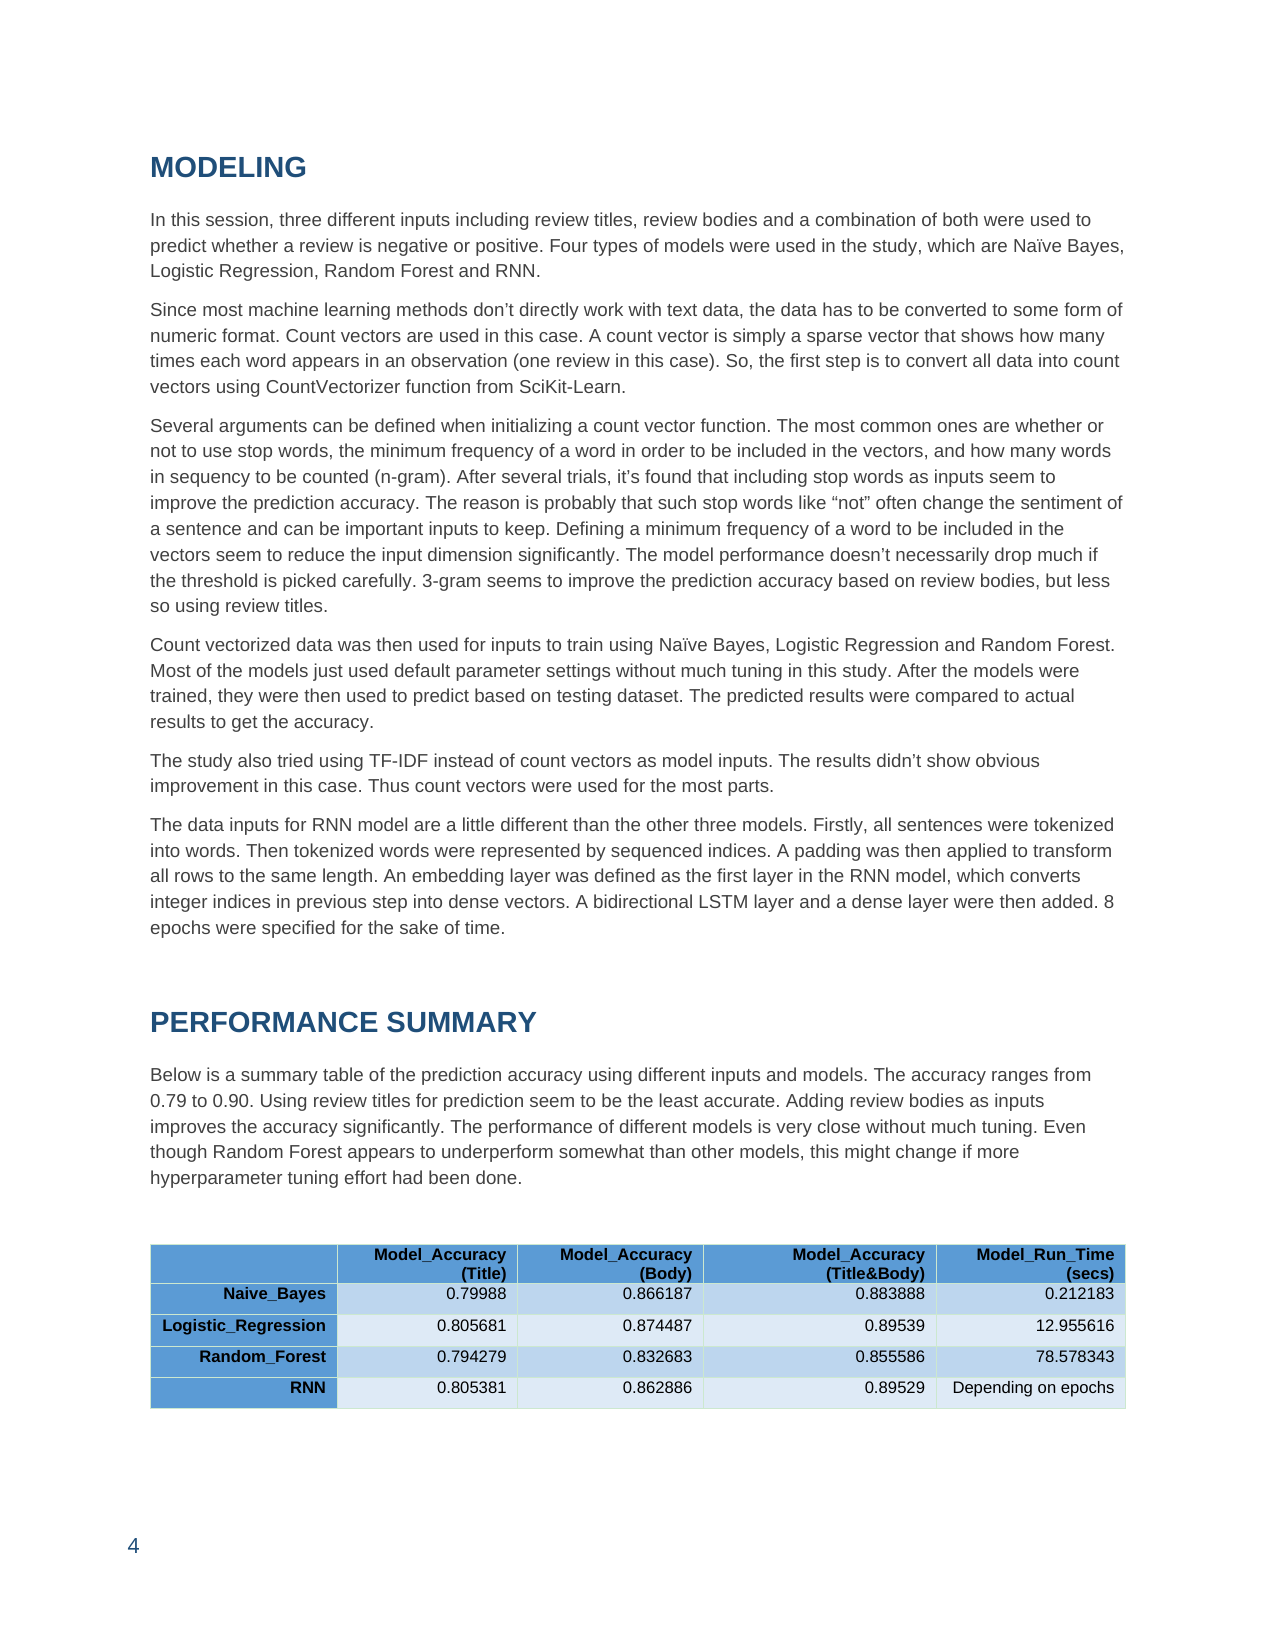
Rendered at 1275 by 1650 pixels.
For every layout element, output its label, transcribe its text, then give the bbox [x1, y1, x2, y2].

table_cell 0.874487 [518, 1315, 703, 1346]
table_header Model_Accuracy (Title&Body) [704, 1245, 936, 1283]
table_cell 12.955616 [937, 1315, 1125, 1346]
table_header Model_Accuracy (Body) [518, 1245, 703, 1283]
table_cell Random_Forest [151, 1347, 337, 1377]
table_cell 0.805381 [338, 1378, 517, 1408]
text The data inputs for RNN model are a little different than the other three models. Firstly, all sentences were tokenized into words. Then tokenized words were represented by sequenced indices. A padding was then applied to transform all rows to the same length. An embedding layer was defined as the first layer in the RNN model, which converts integer indices in previous step into dense vectors. A bidirectional LSTM layer and a dense layer were then added. 8 epochs were specified for the sake of time. [150, 813, 1125, 938]
text Count vectorized data was then used for inputs to train using Naïve Bayes, Logistic Regression and Random Forest. Most of the models just used default parameter settings without much tuning in this study. After the models were trained, they were then used to predict based on testing dataset. The predicted results were compared to actual results to get the accuracy. [150, 633, 1125, 733]
text Several arguments can be defined when initializing a count vector function. The most common ones are whether or not to use stop words, the minimum frequency of a word in order to be included in the vectors, and how many words in sequency to be counted (n-gram). After several trials, it’s found that including stop words as inputs seem to improve the prediction accuracy. The reason is probably that such stop words like “not” often change the sentiment of a sentence and can be important inputs to keep. Defining a minimum frequency of a word to be included in the vectors seem to reduce the input dimension significantly. The model performance doesn’t necessarily drop much if the threshold is picked carefully. 3-gram seems to improve the prediction accuracy based on review bodies, but less so using review titles. [150, 414, 1125, 617]
table_cell 0.79988 [338, 1284, 517, 1314]
table_cell 0.805681 [338, 1315, 517, 1346]
table_cell 0.794279 [338, 1347, 517, 1377]
text Below is a summary table of the prediction accuracy using different inputs and models. The accuracy ranges from 0.79 to 0.90. Using review titles for prediction seem to be the least accurate. Adding review bodies as inputs improves the accuracy significantly. The performance of different models is very close without much tuning. Even though Random Forest appears to underperform somewhat than other models, this might change if more hyperparameter tuning effort had been done. [150, 1064, 1125, 1189]
table_cell 0.866187 [518, 1284, 703, 1314]
table_cell RNN [151, 1378, 337, 1408]
text Since most machine learning methods don’t directly work with text data, the data has to be converted to some form of numeric format. Count vectors are used in this case. A count vector is simply a sparse vector that shows how many times each word appears in an observation (one review in this case). So, the first step is to convert all data into count vectors using CountVectorizer function from SciKit-Learn. [150, 298, 1125, 398]
table_cell 0.862886 [518, 1378, 703, 1408]
table_cell 0.212183 [937, 1284, 1125, 1314]
table_header Model_Accuracy (Title) [338, 1245, 517, 1283]
subtitle Performance summary [150, 1005, 1125, 1039]
subtitle modeling [150, 150, 1125, 183]
table_cell Depending on epochs [937, 1378, 1125, 1408]
text The study also tried using TF-IDF instead of count vectors as model inputs. The results didn’t show obvious improvement in this case. Thus count vectors were used for the most parts. [150, 749, 1125, 797]
table_cell 0.855586 [704, 1347, 936, 1377]
table_cell 0.89529 [704, 1378, 936, 1408]
table_header [151, 1245, 337, 1283]
table_cell Naive_Bayes [151, 1284, 337, 1314]
table_cell 78.578343 [937, 1347, 1125, 1377]
table_cell 0.89539 [704, 1315, 936, 1346]
table_cell Logistic_Regression [151, 1315, 337, 1346]
table_header Model_Run_Time (secs) [937, 1245, 1125, 1283]
table_cell 0.832683 [518, 1347, 703, 1377]
table_cell 0.883888 [704, 1284, 936, 1314]
text In this session, three different inputs including review titles, review bodies and a combination of both were used to predict whether a review is negative or positive. Four types of models were used in the study, which are Naïve Bayes, Logistic Regression, Random Forest and RNN. [150, 208, 1125, 282]
